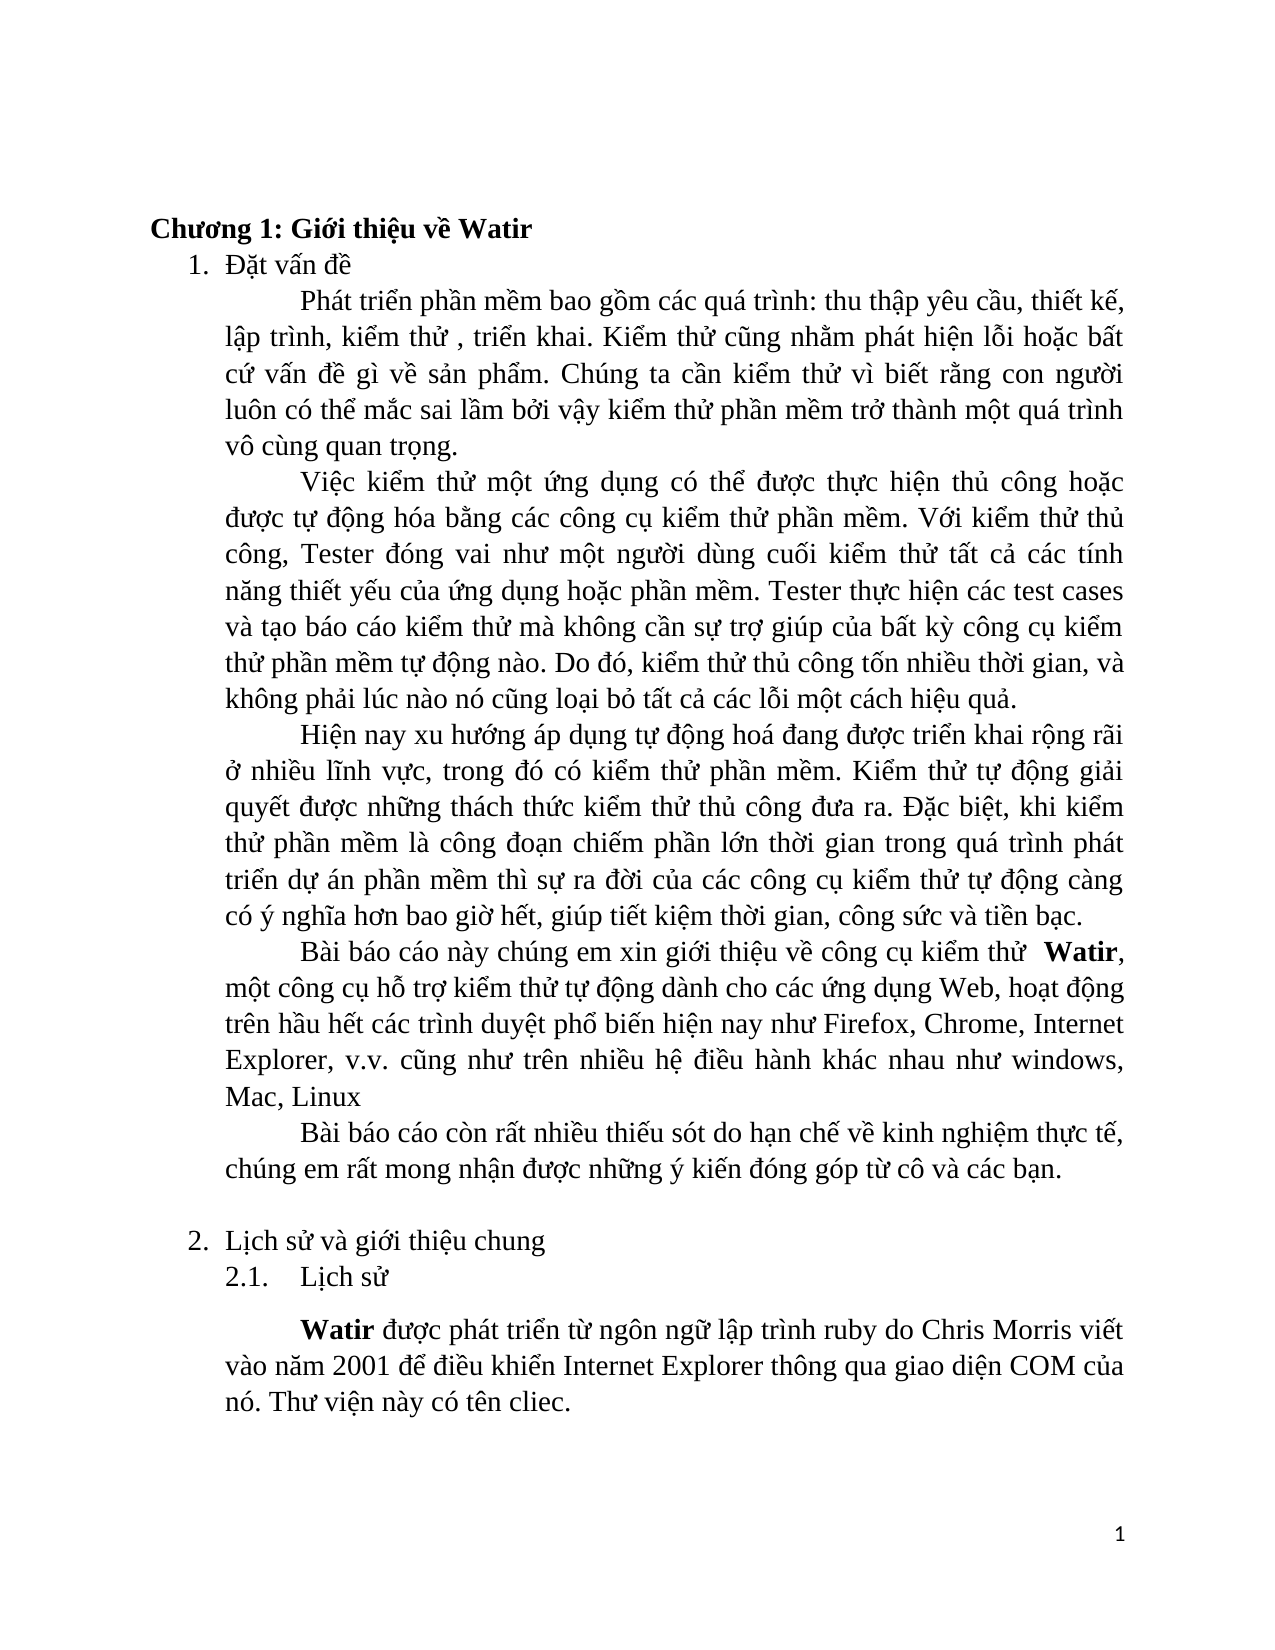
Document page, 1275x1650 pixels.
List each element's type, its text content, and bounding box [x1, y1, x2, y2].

list Bài báo cáo còn rất nhiều thiếu sót do hạn chế về kinh nghiệm thực tế, chúng em rất mong nhận được những ý kiến đóng góp từ cô và các bạn. [225, 1115, 1125, 1184]
list Lịch sử [225, 1259, 1125, 1293]
list Lịch sử và giới thiệu chung [187, 1223, 1125, 1257]
list Phát triển phần mềm bao gồm các quá trình: thu thập yêu cầu, thiết kế, lập trình, kiểm thử , triển khai. Kiểm thử cũng nhằm phát hiện lỗi hoặc bất cứ vấn đề gì về sản phẩm. Chúng ta cần kiểm thử vì biết rằng con người luôn có thể mắc sai lầm bởi vậy kiểm thử phần mềm trở thành một quá trình vô cùng quan trọng. [225, 283, 1125, 462]
list Hiện nay xu hướng áp dụng tự động hoá đang được triển khai rộng rãi ở nhiều lĩnh vực, trong đó có kiểm thử phần mềm. Kiểm thử tự động giải quyết được những thách thức kiểm thử thủ công đưa ra. Đặc biệt, khi kiểm thử phần mềm là công đoạn chiếm phần lớn thời gian trong quá trình phát triển dự án phần mềm thì sự ra đời của các công cụ kiểm thử tự động càng có ý nghĩa hơn bao giờ hết, giúp tiết kiệm thời gian, công sức và tiền bạc. [225, 717, 1125, 931]
subtitle Chương 1: Giới thiệu về Watir [150, 211, 1125, 245]
list Việc kiểm thử một ứng dụng có thể được thực hiện thủ công hoặc được tự động hóa bằng các công cụ kiểm thử phần mềm. Với kiểm thử thủ công, Tester đóng vai như một người dùng cuối kiểm thử tất cả các tính năng thiết yếu của ứng dụng hoặc phần mềm. Tester thực hiện các test cases và tạo báo cáo kiểm thử mà không cần sự trợ giúp của bất kỳ công cụ kiểm thử phần mềm tự động nào. Do đó, kiểm thử thủ công tốn nhiều thời gian, và không phải lúc nào nó cũng loại bỏ tất cả các lỗi một cách hiệu quả. [225, 464, 1125, 714]
list Bài báo cáo này chúng em xin giới thiệu về công cụ kiểm thử Watir, một công cụ hỗ trợ kiểm thử tự động dành cho các ứng dụng Web, hoạt động trên hầu hết các trình duyệt phổ biến hiện nay như Firefox, Chrome, Internet Explorer, v.v. cũng như trên nhiều hệ điều hành khác nhau như windows, Mac, Linux [225, 934, 1125, 1112]
list Đặt vấn đề [187, 247, 1125, 281]
text Watir được phát triển từ ngôn ngữ lập trình ruby do Chris Morris viết vào năm 2001 để điều khiển Internet Explorer thông qua giao diện COM của nó. Thư viện này có tên cliec. [225, 1312, 1125, 1418]
